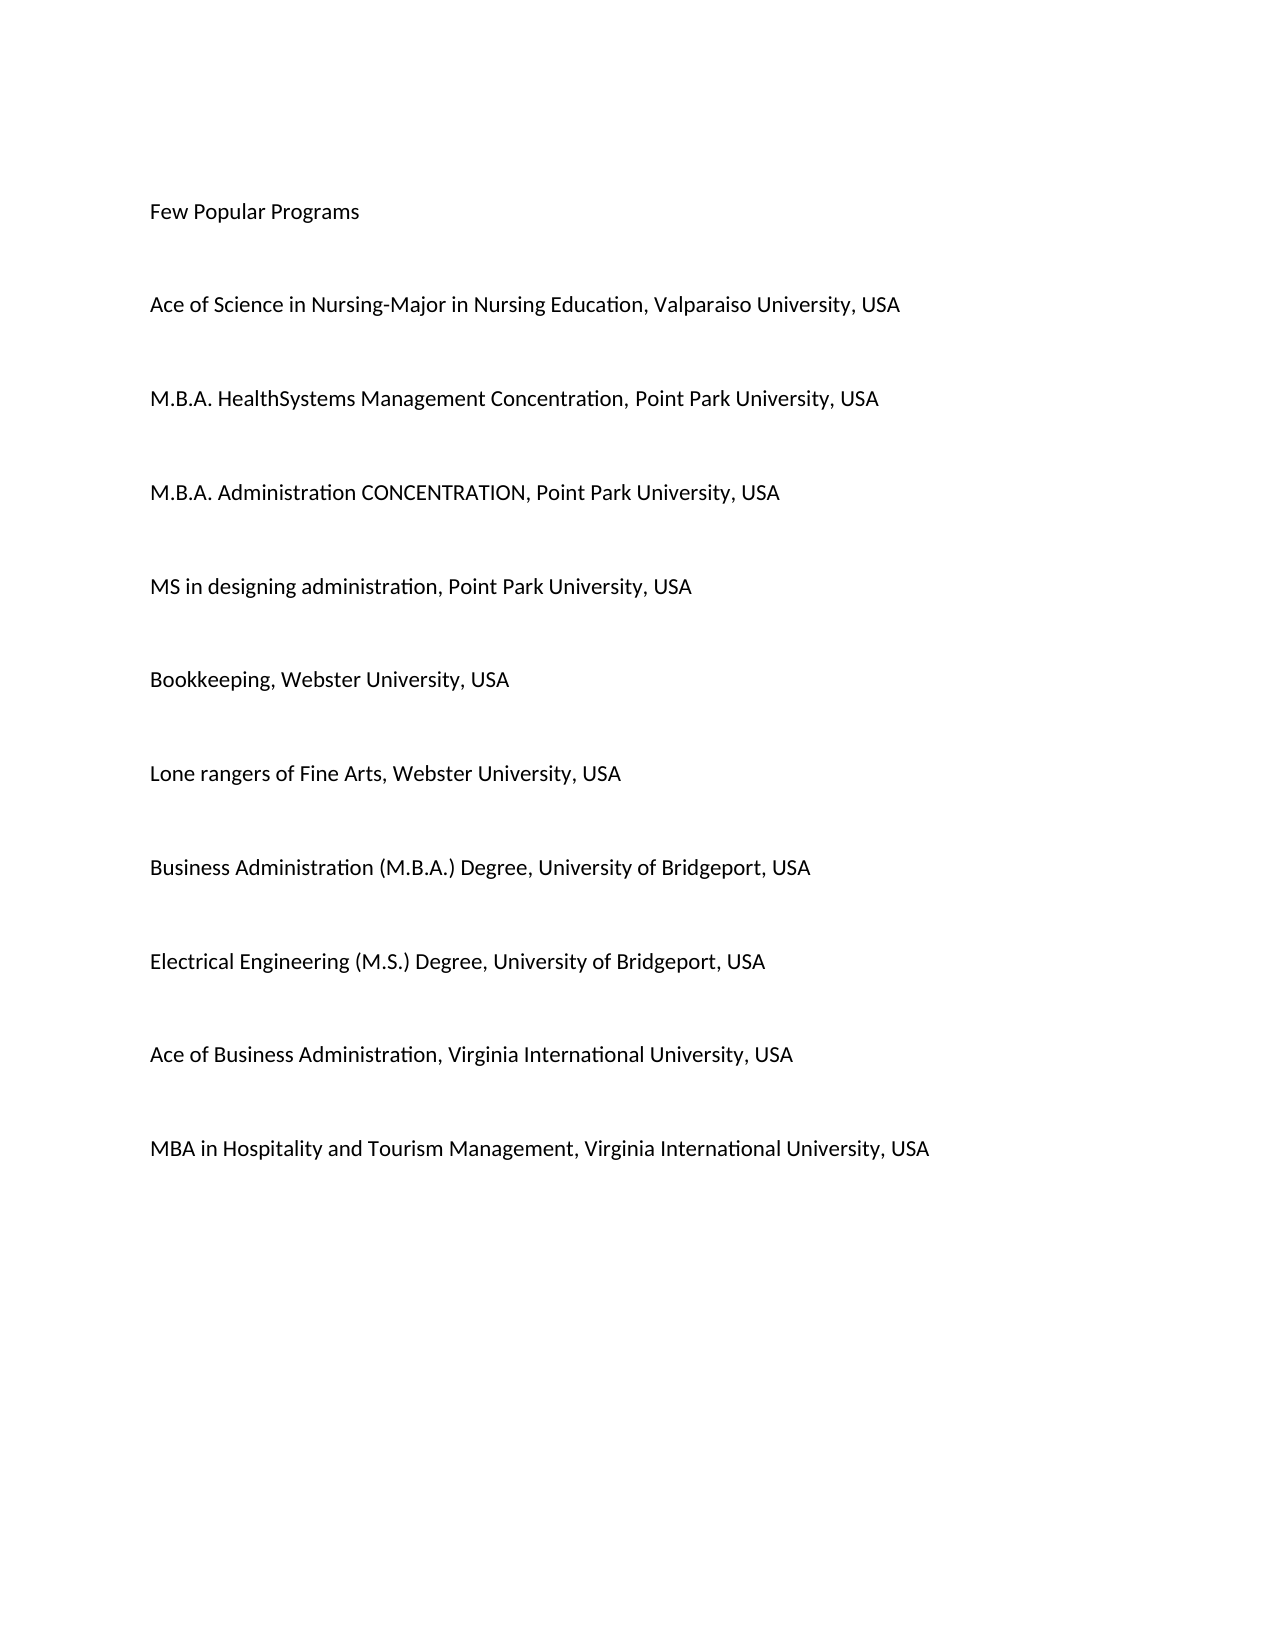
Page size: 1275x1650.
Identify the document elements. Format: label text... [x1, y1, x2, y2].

text Electrical Engineering (M.S.) Degree, University of Bridgeport, USA [150, 947, 1125, 975]
text M.B.A. HealthSystems Management Concentration, Point Park University, USA [150, 384, 1125, 412]
text Bookkeeping, Webster University, USA [150, 666, 1125, 694]
text Ace of Science in Nursing-Major in Nursing Education, Valparaiso University, USA [150, 291, 1125, 319]
text Ace of Business Administration, Virginia International University, USA [150, 1041, 1125, 1069]
text Few Popular Programs [150, 197, 1125, 225]
text MS in designing administration, Point Park University, USA [150, 572, 1125, 600]
text Lone rangers of Fine Arts, Webster University, USA [150, 759, 1125, 787]
text MBA in Hospitality and Tourism Management, Virginia International University, USA [150, 1134, 1125, 1162]
text M.B.A. Administration CONCENTRATION, Point Park University, USA [150, 478, 1125, 506]
text Business Administration (M.B.A.) Degree, University of Bridgeport, USA [150, 853, 1125, 881]
